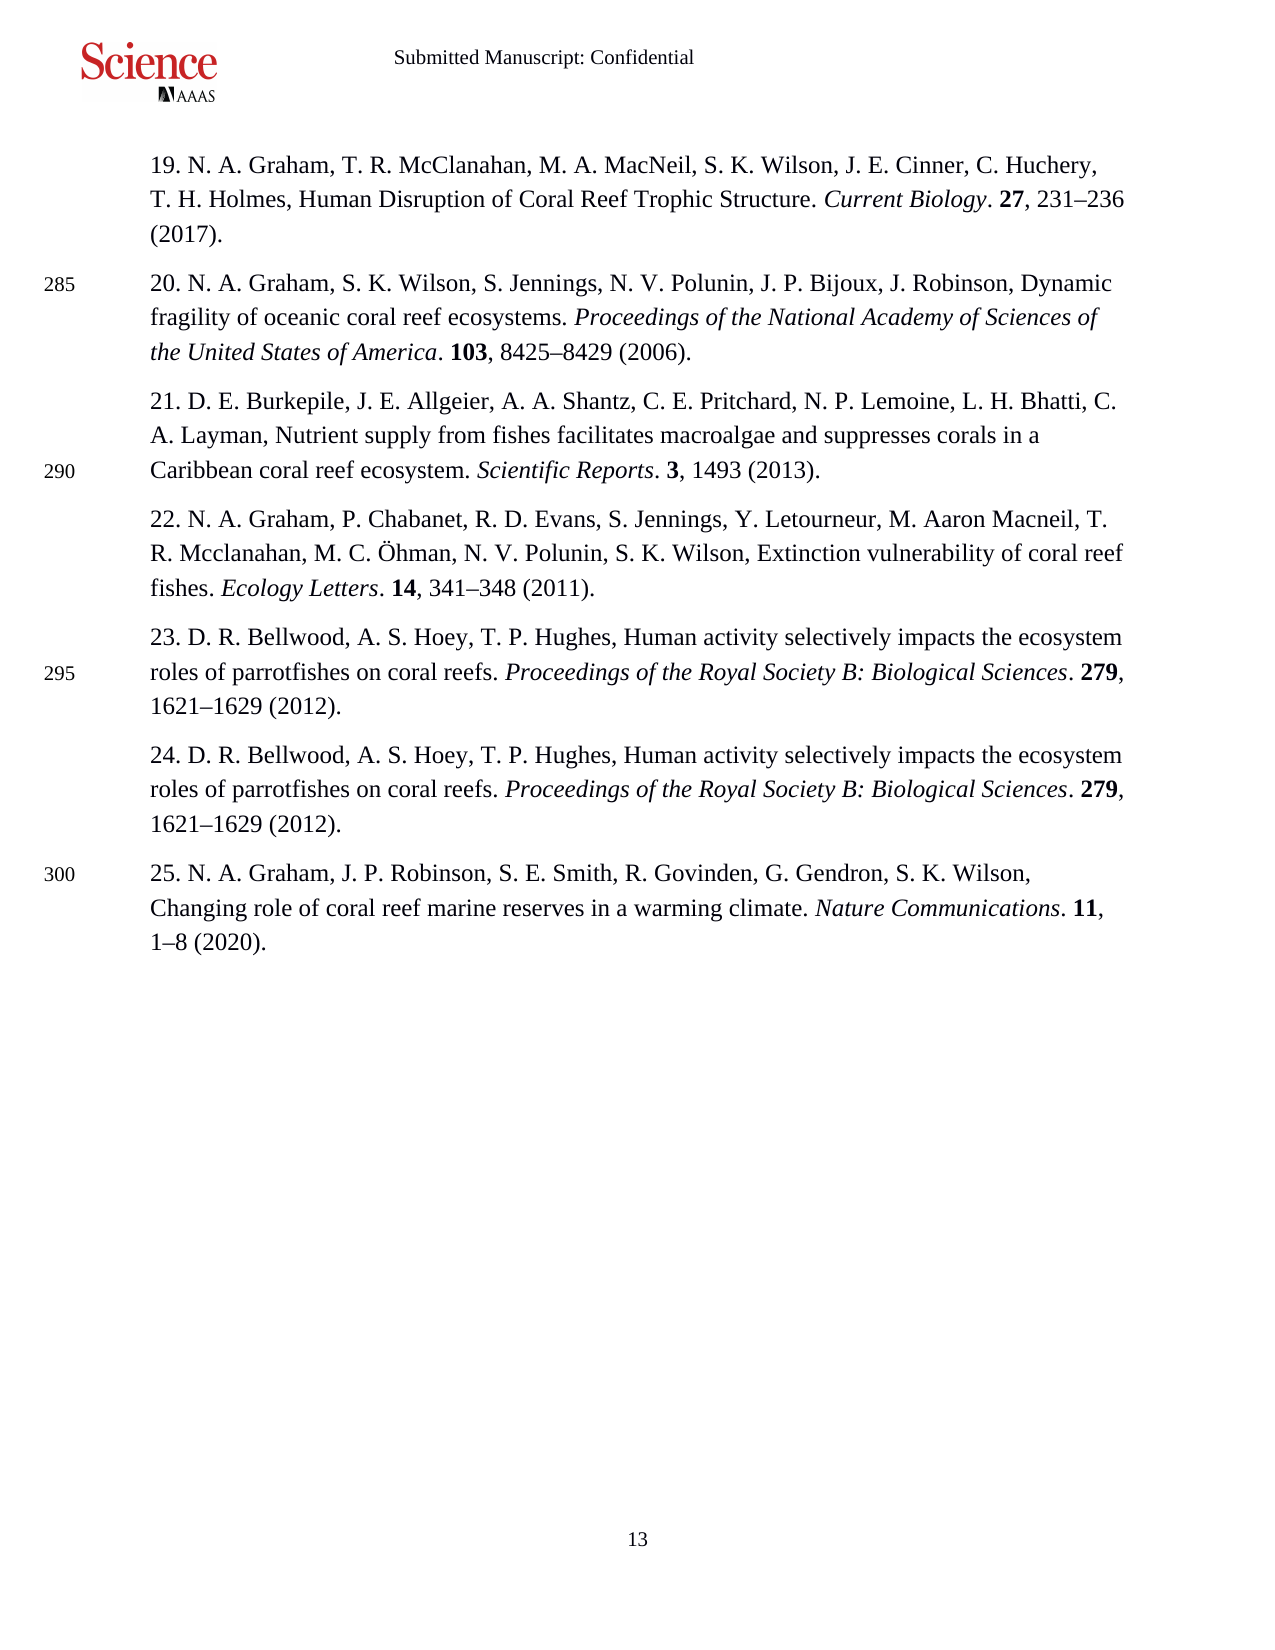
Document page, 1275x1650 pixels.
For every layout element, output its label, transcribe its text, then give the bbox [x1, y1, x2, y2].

text 24. D. R. Bellwood, A. S. Hoey, T. P. Hughes, Human activity selectively impacts the ecosystem roles of parrotfishes on coral reefs. Proceedings of the Royal Society B: Biological Sciences. 279, 1621–1629 (2012). [150, 740, 1125, 838]
text 19. N. A. Graham, T. R. McClanahan, M. A. MacNeil, S. K. Wilson, J. E. Cinner, C. Huchery, T. H. Holmes, Human Disruption of Coral Reef Trophic Structure. Current Biology. 27, 231–236 (2017). [150, 150, 1125, 248]
picture [81, 42, 217, 102]
text 25. N. A. Graham, J. P. Robinson, S. E. Smith, R. Govinden, G. Gendron, S. K. Wilson, Changing role of coral reef marine reserves in a warming climate. Nature Communications. 11, 1–8 (2020). [150, 858, 1125, 956]
text 20. N. A. Graham, S. K. Wilson, S. Jennings, N. V. Polunin, J. P. Bijoux, J. Robinson, Dynamic fragility of oceanic coral reef ecosystems. Proceedings of the National Academy of Sciences of the United States of America. 103, 8425–8429 (2006). [150, 268, 1125, 366]
text 22. N. A. Graham, P. Chabanet, R. D. Evans, S. Jennings, Y. Letourneur, M. Aaron Macneil, T. R. Mcclanahan, M. C. Öhman, N. V. Polunin, S. K. Wilson, Extinction vulnerability of coral reef fishes. Ecology Letters. 14, 341–348 (2011). [150, 504, 1125, 602]
text 21. D. E. Burkepile, J. E. Allgeier, A. A. Shantz, C. E. Pritchard, N. P. Lemoine, L. H. Bhatti, C. A. Layman, Nutrient supply from fishes facilitates macroalgae and suppresses corals in a Caribbean coral reef ecosystem. Scientific Reports. 3, 1493 (2013). [150, 386, 1125, 484]
text 23. D. R. Bellwood, A. S. Hoey, T. P. Hughes, Human activity selectively impacts the ecosystem roles of parrotfishes on coral reefs. Proceedings of the Royal Society B: Biological Sciences. 279, 1621–1629 (2012). [150, 622, 1125, 720]
